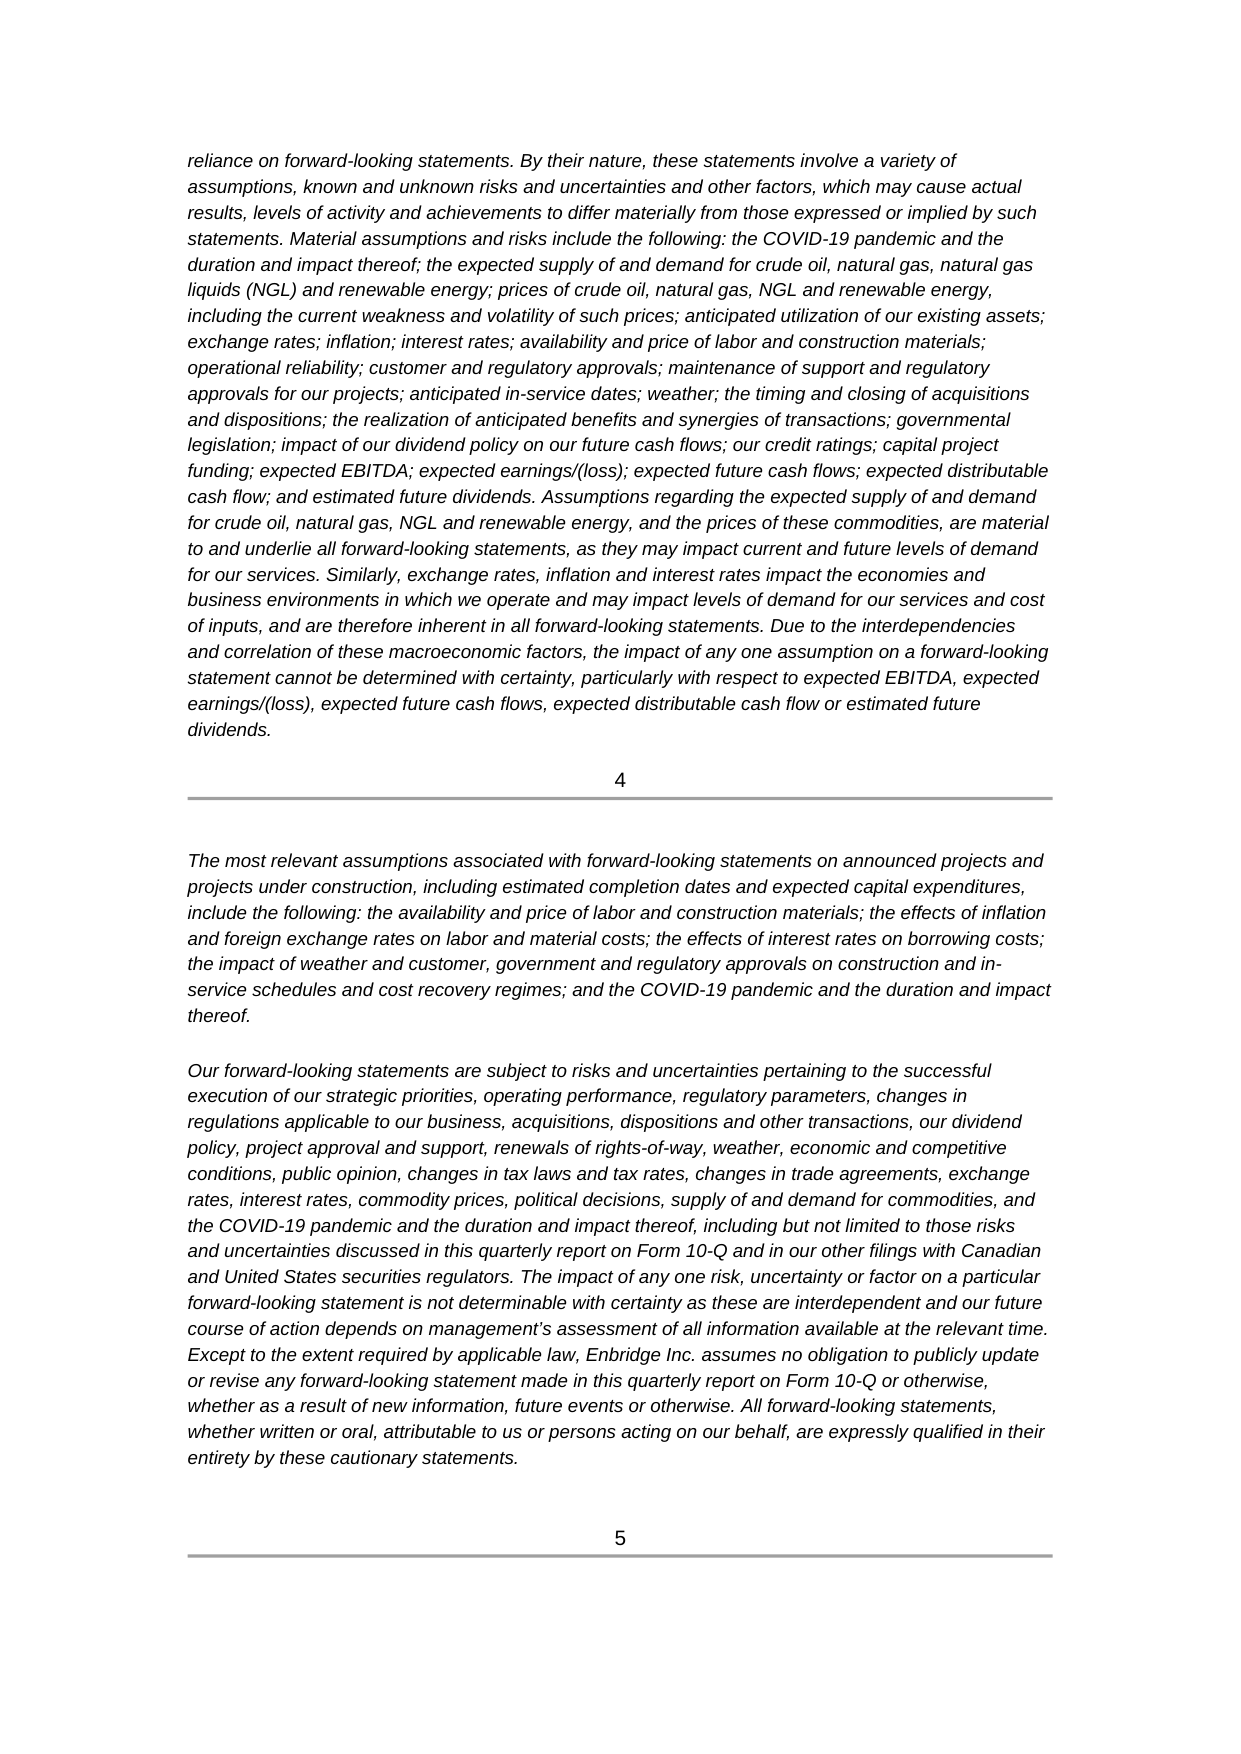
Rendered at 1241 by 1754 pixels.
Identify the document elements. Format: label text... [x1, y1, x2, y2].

text The most relevant assumptions associated with forward-looking statements on announced projects and projects under construction, including estimated completion dates and expected capital expenditures, include the following: the availability and price of labor and construction materials; the effects of inflation and foreign exchange rates on labor and material costs; the effects of interest rates on borrowing costs; the impact of weather and customer, government and regulatory approvals on construction and in-service schedules and cost recovery regimes; and the COVID-19 pandemic and the duration and impact thereof. [187, 850, 1053, 1026]
text 4 [187, 768, 1053, 792]
text Our forward-looking statements are subject to risks and uncertainties pertaining to the successful execution of our strategic priorities, operating performance, regulatory parameters, changes in regulations applicable to our business, acquisitions, dispositions and other transactions, our dividend policy, project approval and support, renewals of rights-of-way, weather, economic and competitive conditions, public opinion, changes in tax laws and tax rates, changes in trade agreements, exchange rates, interest rates, commodity prices, political decisions, supply of and demand for commodities, and the COVID-19 pandemic and the duration and impact thereof, including but not limited to those risks and uncertainties discussed in this quarterly report on Form 10-Q and in our other filings with Canadian and United States securities regulators. The impact of any one risk, uncertainty or factor on a particular forward-looking statement is not determinable with certainty as these are interdependent and our future course of action depends on management’s assessment of all information available at the relevant time. Except to the extent required by applicable law, Enbridge Inc. assumes no obligation to publicly update or revise any forward-looking statement made in this quarterly report on Form 10-Q or otherwise, whether as a result of new information, future events or otherwise. All forward-looking statements, whether written or oral, attributable to us or persons acting on our behalf, are expressly qualified in their entirety by these cautionary statements. [187, 1059, 1053, 1468]
text 5 [187, 1526, 1053, 1550]
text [187, 150, 1053, 740]
